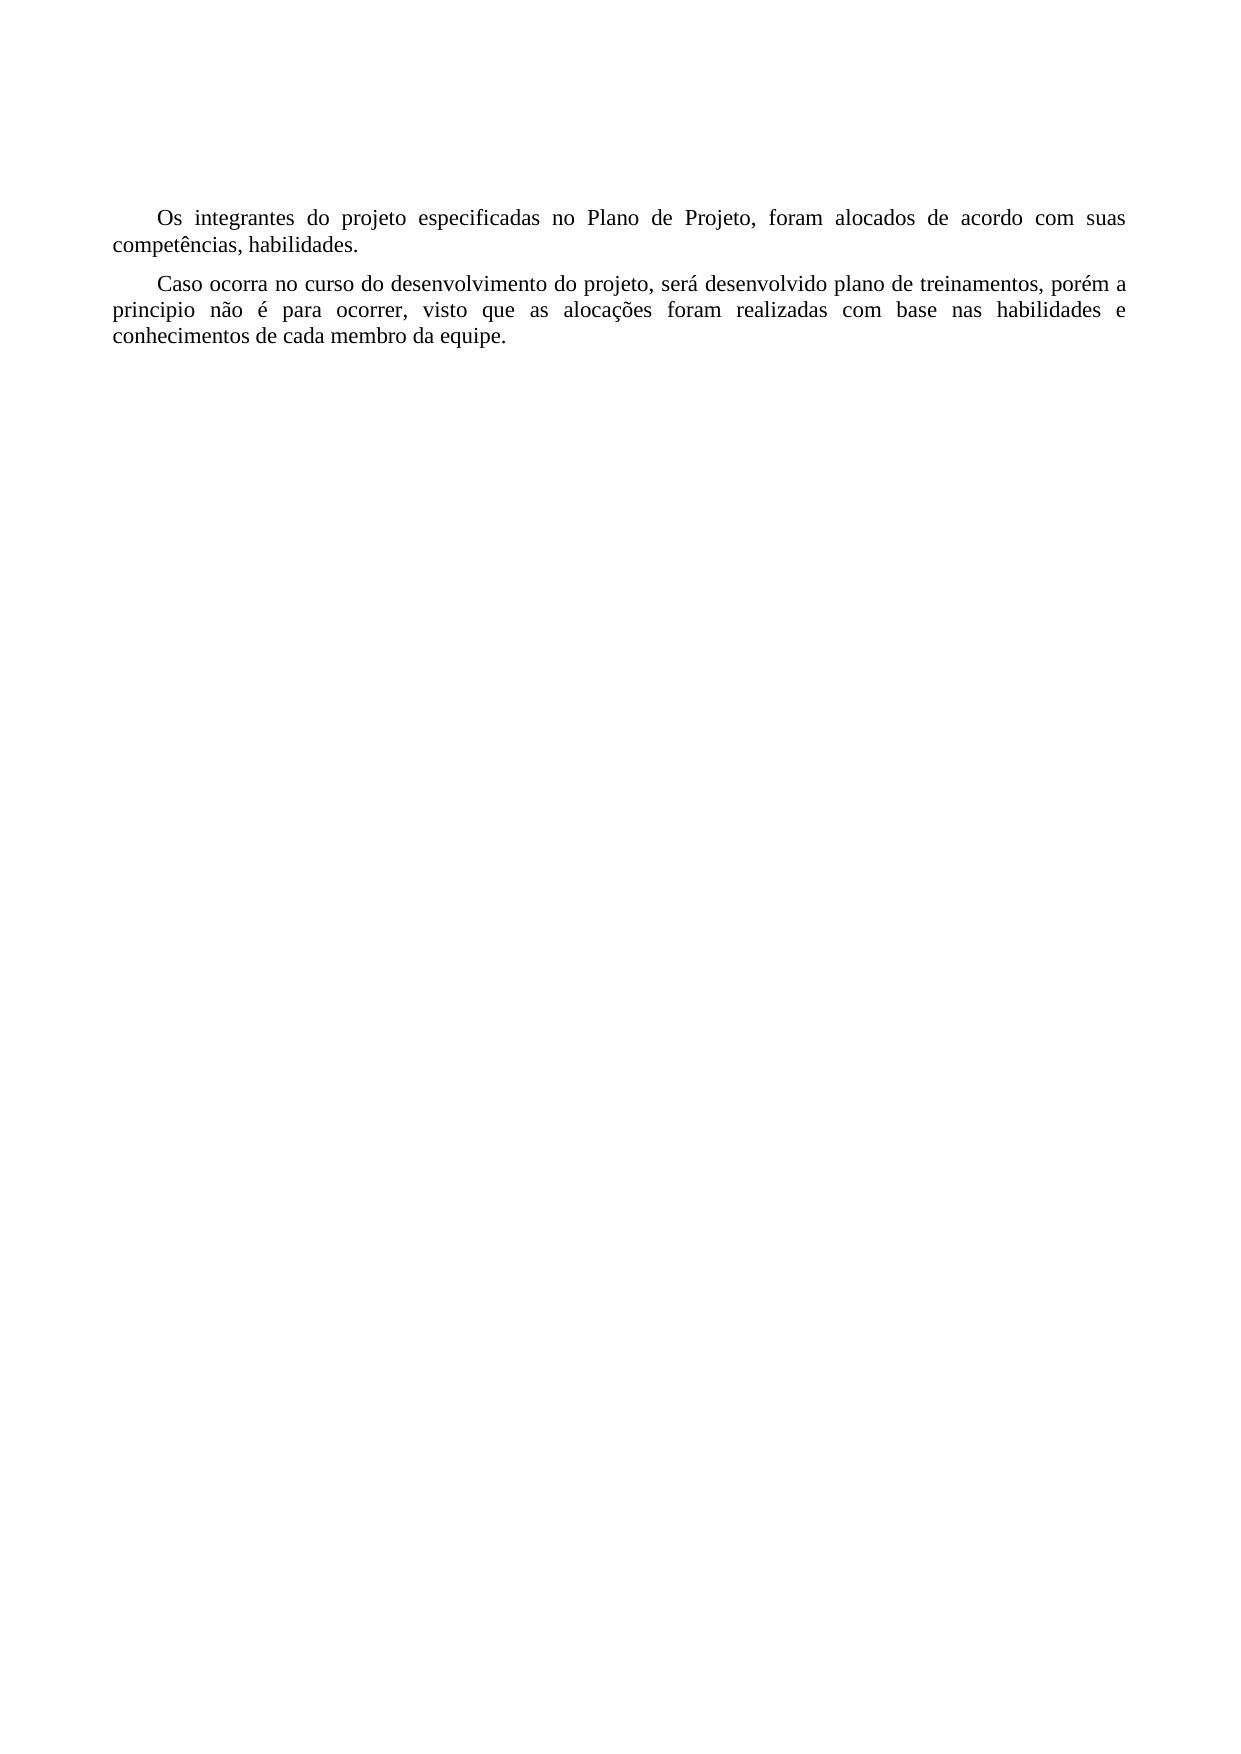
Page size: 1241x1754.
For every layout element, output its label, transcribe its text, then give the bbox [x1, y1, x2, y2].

text Caso ocorra no curso do desenvolvimento do projeto, será desenvolvido plano de treinamentos, porém a principio não é para ocorrer, visto que as alocações foram realizadas com base nas habilidades e conhecimentos de cada membro da equipe. [112, 270, 1128, 349]
text Os integrantes do projeto especificadas no Plano de Projeto, foram alocados de acordo com suas competências, habilidades. [112, 204, 1128, 257]
